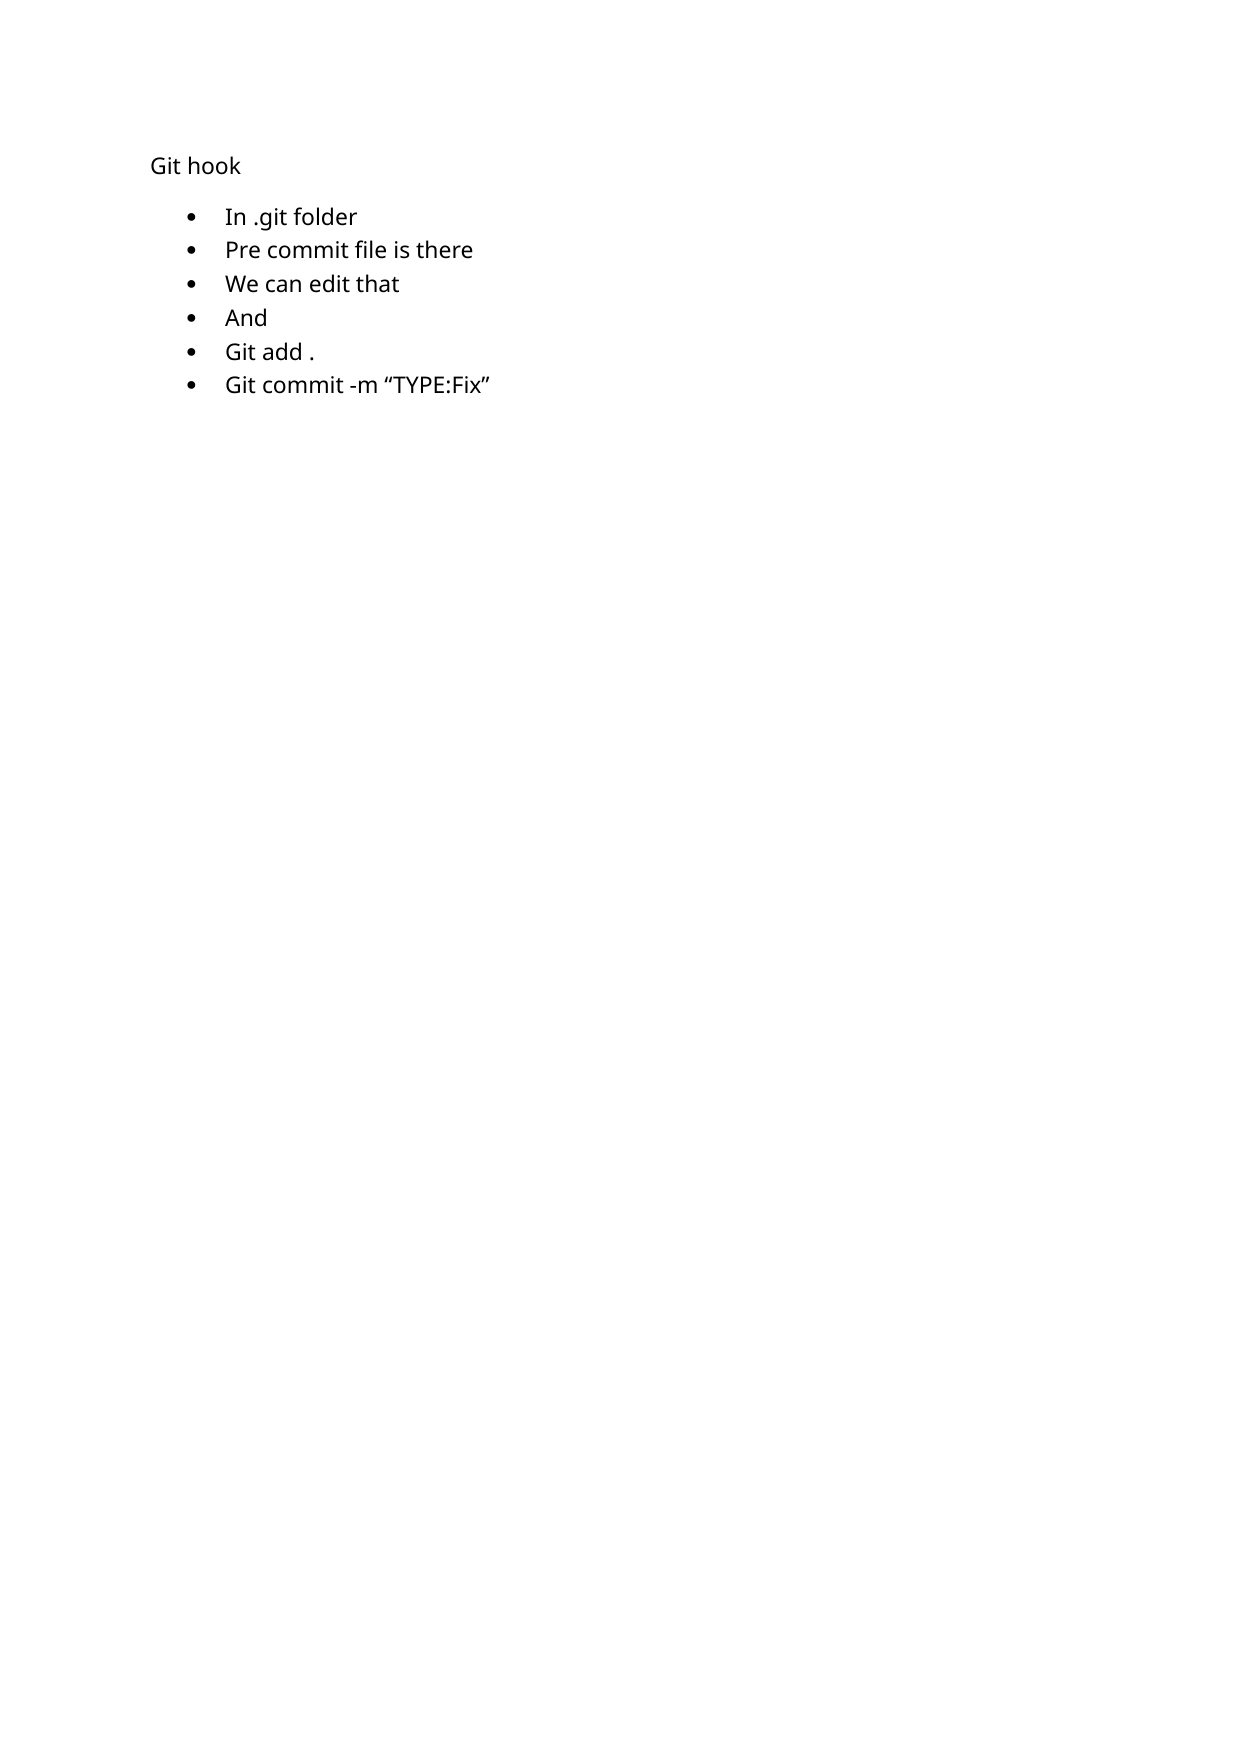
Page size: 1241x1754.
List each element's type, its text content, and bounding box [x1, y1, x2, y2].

text Git hook [150, 150, 1090, 181]
list We can edit that [187, 268, 1090, 299]
list In .git folder [187, 200, 1090, 232]
list Pre commit file is there [187, 234, 1090, 265]
list And [187, 302, 1090, 333]
list Git commit -m “TYPE:Fix” [187, 369, 1090, 400]
list Git add . [187, 335, 1090, 367]
